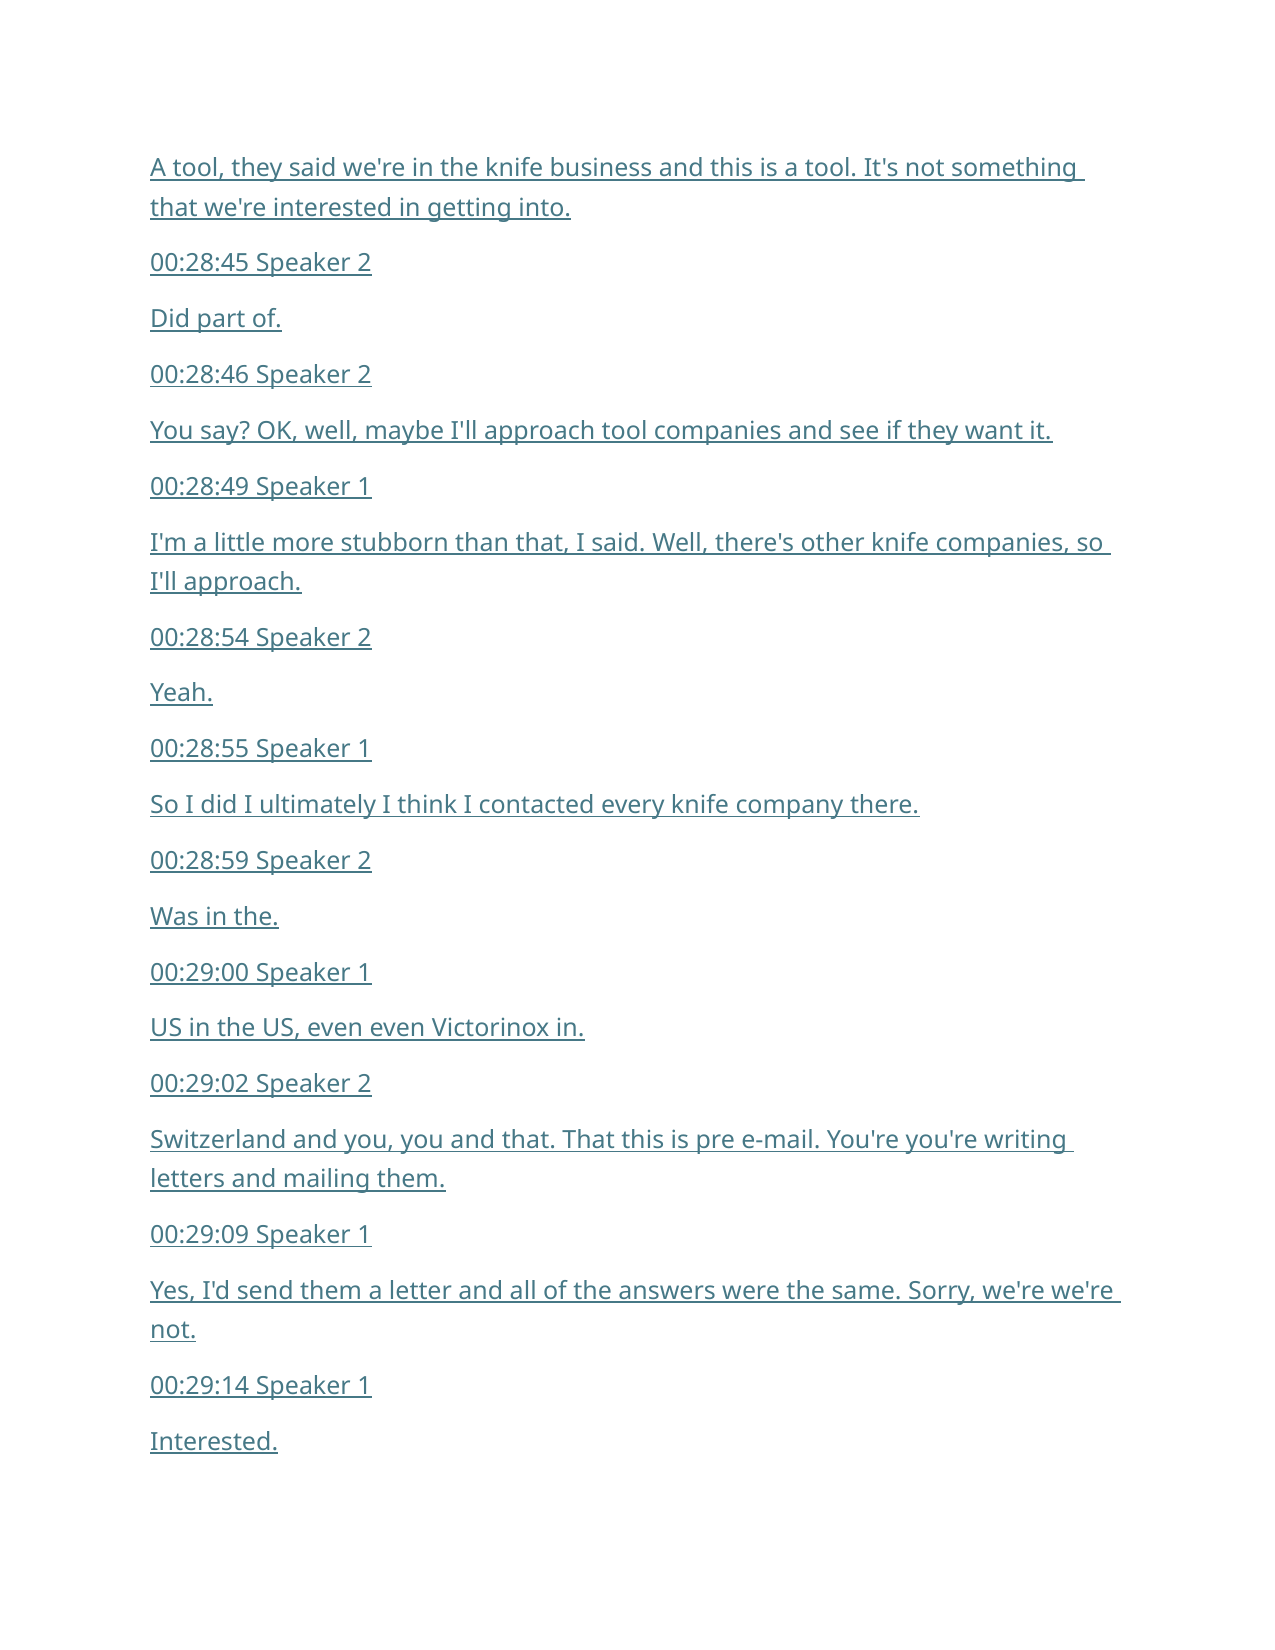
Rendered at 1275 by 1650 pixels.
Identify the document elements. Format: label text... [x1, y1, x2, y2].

text Yeah. [150, 675, 1125, 709]
text Interested. [150, 1423, 1125, 1457]
text Yes, I'd send them a letter and all of the answers were the same. Sorry, we're we're not. [150, 1272, 1125, 1346]
text 00:28:45 Speaker 2 [150, 245, 1125, 279]
text Switzerland and you, you and that. That this is pre e-mail. You're you're writing letters and mailing them. [150, 1122, 1125, 1195]
text 00:28:55 Speaker 1 [150, 731, 1125, 765]
text 00:29:02 Speaker 2 [150, 1066, 1125, 1100]
text 00:28:59 Speaker 2 [150, 842, 1125, 877]
text 00:29:09 Speaker 1 [150, 1217, 1125, 1251]
text 00:29:14 Speaker 1 [150, 1367, 1125, 1402]
text A tool, they said we're in the knife business and this is a tool. It's not something that we're interested in getting into. [150, 150, 1125, 223]
text 00:29:00 Speaker 1 [150, 954, 1125, 988]
text Did part of. [150, 301, 1125, 335]
text 00:28:49 Speaker 1 [150, 468, 1125, 502]
text So I did I ultimately I think I contacted every knife company there. [150, 787, 1125, 821]
text You say? OK, well, maybe I'll approach tool companies and see if they want it. [150, 412, 1125, 447]
text 00:28:54 Speaker 2 [150, 619, 1125, 653]
text Was in the. [150, 898, 1125, 932]
text I'm a little more stubborn than that, I said. Well, there's other knife companies, so I'll approach. [150, 524, 1125, 597]
text 00:28:46 Speaker 2 [150, 357, 1125, 391]
text US in the US, even even Victorinox in. [150, 1010, 1125, 1044]
